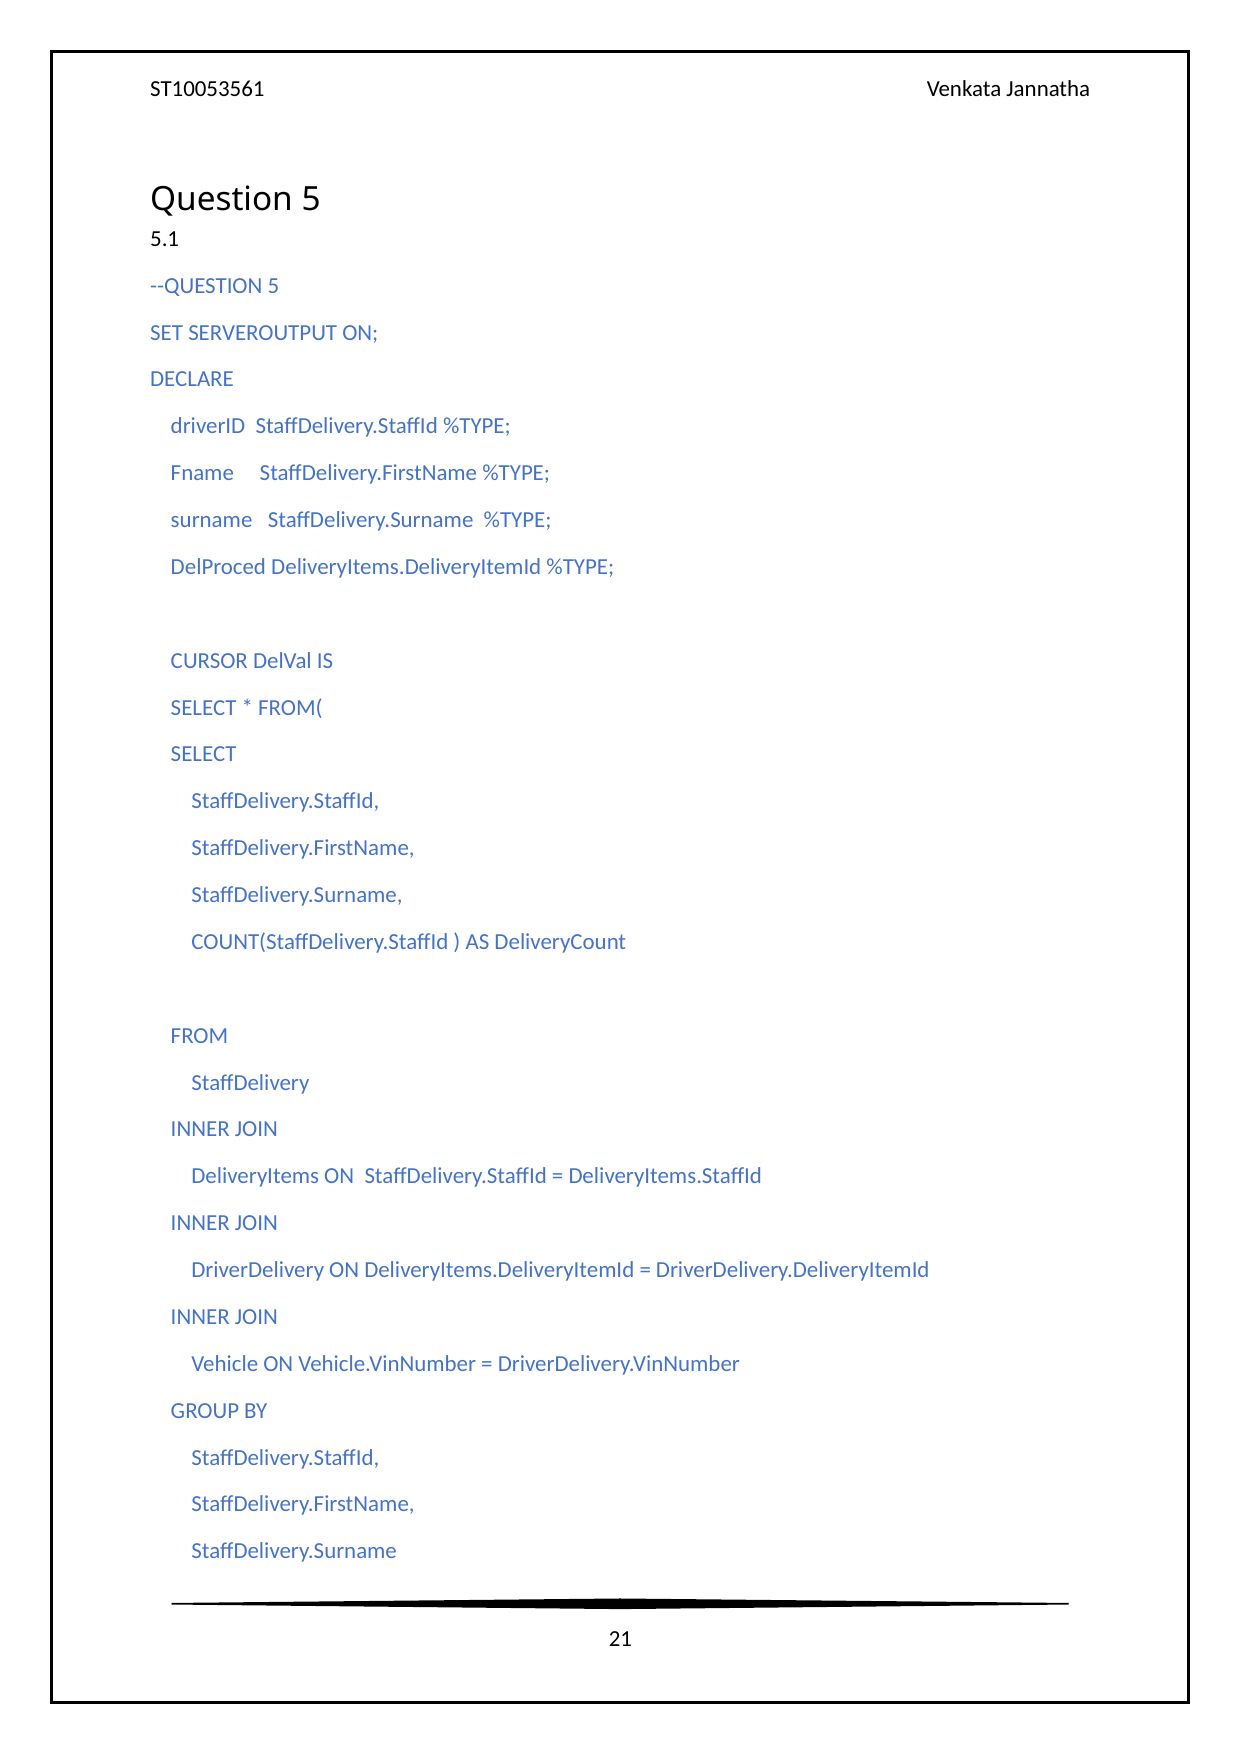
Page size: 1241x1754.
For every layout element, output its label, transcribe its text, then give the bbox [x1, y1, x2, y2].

text --QUESTION 5 [150, 271, 1090, 299]
text SELECT * FROM( [150, 693, 1090, 721]
text DelProced DeliveryItems.DeliveryItemId %TYPE; [150, 552, 1090, 580]
subtitle Question 5 [150, 175, 1090, 220]
text Fname StaffDelivery.FirstName %TYPE; [150, 458, 1090, 486]
text DriverDelivery ON DeliveryItems.DeliveryItemId = DriverDelivery.DeliveryItemId [150, 1255, 1090, 1283]
text Vehicle ON Vehicle.VinNumber = DriverDelivery.VinNumber [150, 1349, 1090, 1377]
text COUNT(StaffDelivery.StaffId ) AS DeliveryCount [150, 927, 1090, 955]
text StaffDelivery.StaffId, [150, 1443, 1090, 1471]
text FROM [150, 1021, 1090, 1049]
text DECLARE [150, 364, 1090, 393]
text StaffDelivery.FirstName, [150, 1489, 1090, 1518]
text INNER JOIN [150, 1208, 1090, 1236]
text INNER JOIN [150, 1114, 1090, 1143]
text GROUP BY [150, 1396, 1090, 1424]
text surname StaffDelivery.Surname %TYPE; [150, 505, 1090, 533]
text StaffDelivery.Surname, [150, 880, 1090, 908]
text DeliveryItems ON StaffDelivery.StaffId = DeliveryItems.StaffId [150, 1161, 1090, 1189]
text SET SERVEROUTPUT ON; [150, 318, 1090, 346]
text StaffDelivery.Surname [150, 1536, 1090, 1564]
text SELECT [150, 739, 1090, 768]
text StaffDelivery.FirstName, [150, 833, 1090, 861]
text CURSOR DelVal IS [150, 646, 1090, 674]
text StaffDelivery [150, 1068, 1090, 1096]
text 5.1 [150, 224, 1090, 252]
text INNER JOIN [150, 1302, 1090, 1330]
text StaffDelivery.StaffId, [150, 786, 1090, 814]
text driverID StaffDelivery.StaffId %TYPE; [150, 411, 1090, 439]
